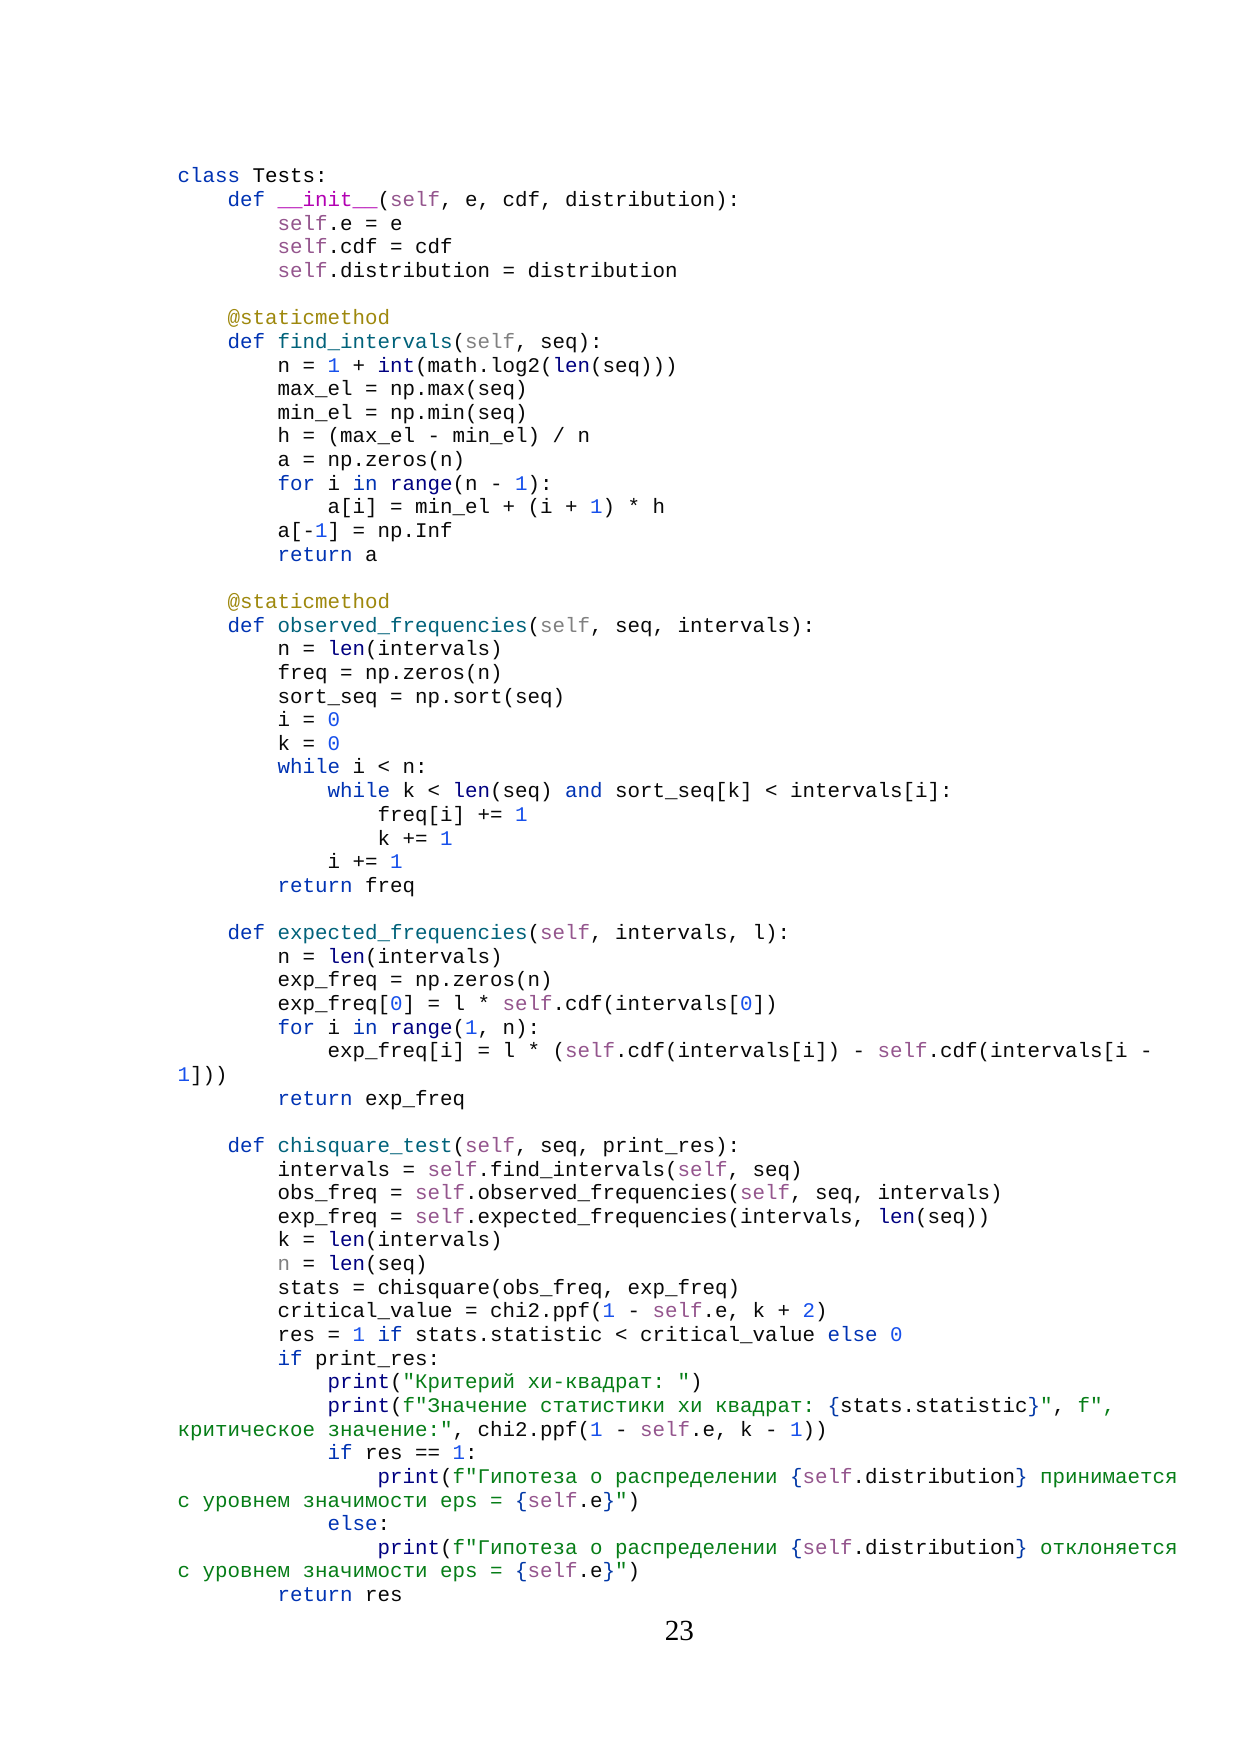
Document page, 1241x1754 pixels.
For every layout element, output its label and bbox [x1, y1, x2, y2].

text [177, 118, 1181, 1608]
